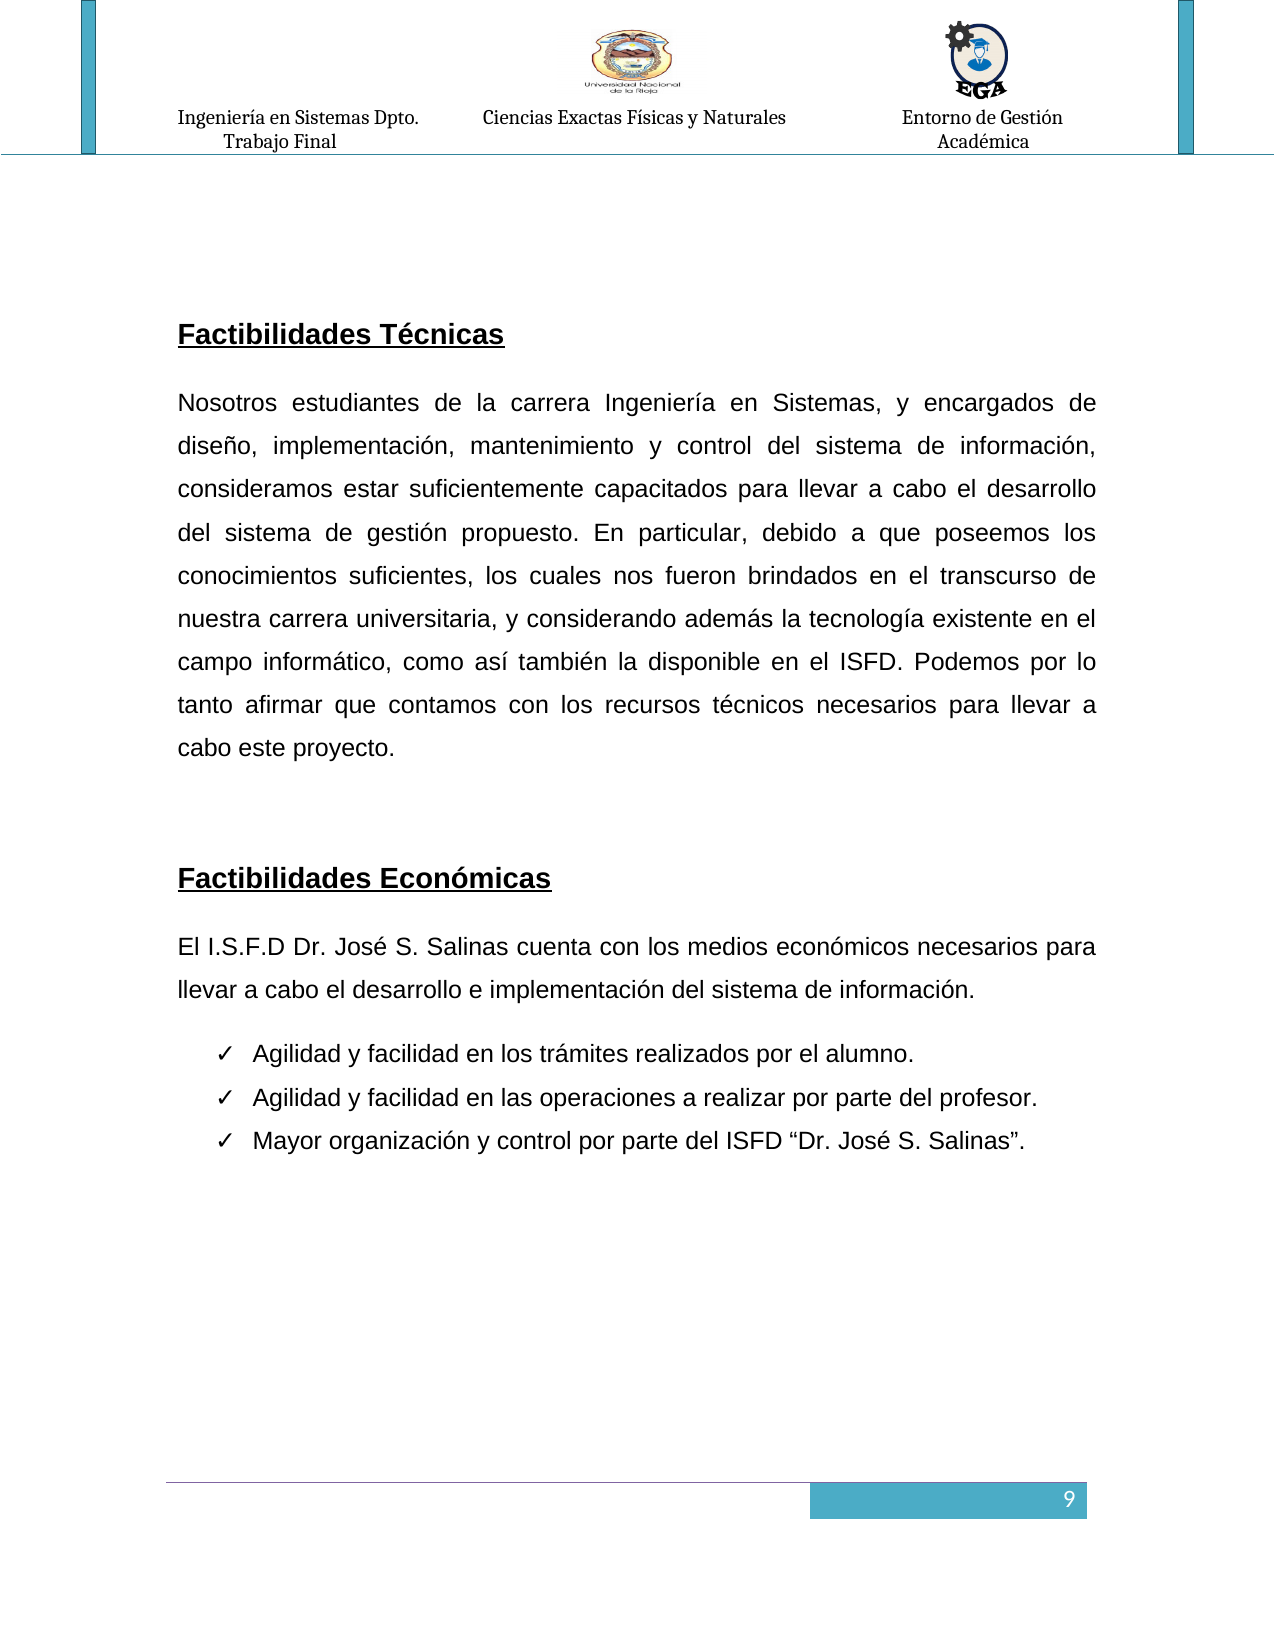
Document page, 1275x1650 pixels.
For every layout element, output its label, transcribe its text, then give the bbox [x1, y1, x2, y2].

text Nosotros estudiantes de la carrera Ingeniería en Sistemas, y encargados de diseño, implementación, mantenimiento y control del sistema de información, consideramos estar suficientemente capacitados para llevar a cabo el desarrollo del sistema de gestión propuesto. En particular, debido a que poseemos los conocimientos suficientes, los cuales nos fueron brindados en el transcurso de nuestra carrera universitaria, y considerando además la tecnología existente en el campo informático, como así también la disponible en el ISFD. Podemos por lo tanto afirmar que contamos con los recursos técnicos necesarios para llevar a cabo este proyecto. [177, 388, 1098, 762]
list Agilidad y facilidad en los trámites realizados por el alumno. [215, 1039, 1098, 1068]
picture [557, 29, 707, 94]
text El I.S.F.D Dr. José S. Salinas cuenta con los medios económicos necesarios para llevar a cabo el desarrollo e implementación del sistema de información. [177, 932, 1098, 1004]
text Factibilidades Económicas [177, 861, 1098, 895]
text Factibilidades Técnicas [177, 317, 1098, 351]
list Mayor organización y control por parte del ISFD “Dr. José S. Salinas”. [215, 1126, 1098, 1154]
picture [943, 18, 1014, 102]
list Agilidad y facilidad en las operaciones a realizar por parte del profesor. [215, 1082, 1098, 1111]
